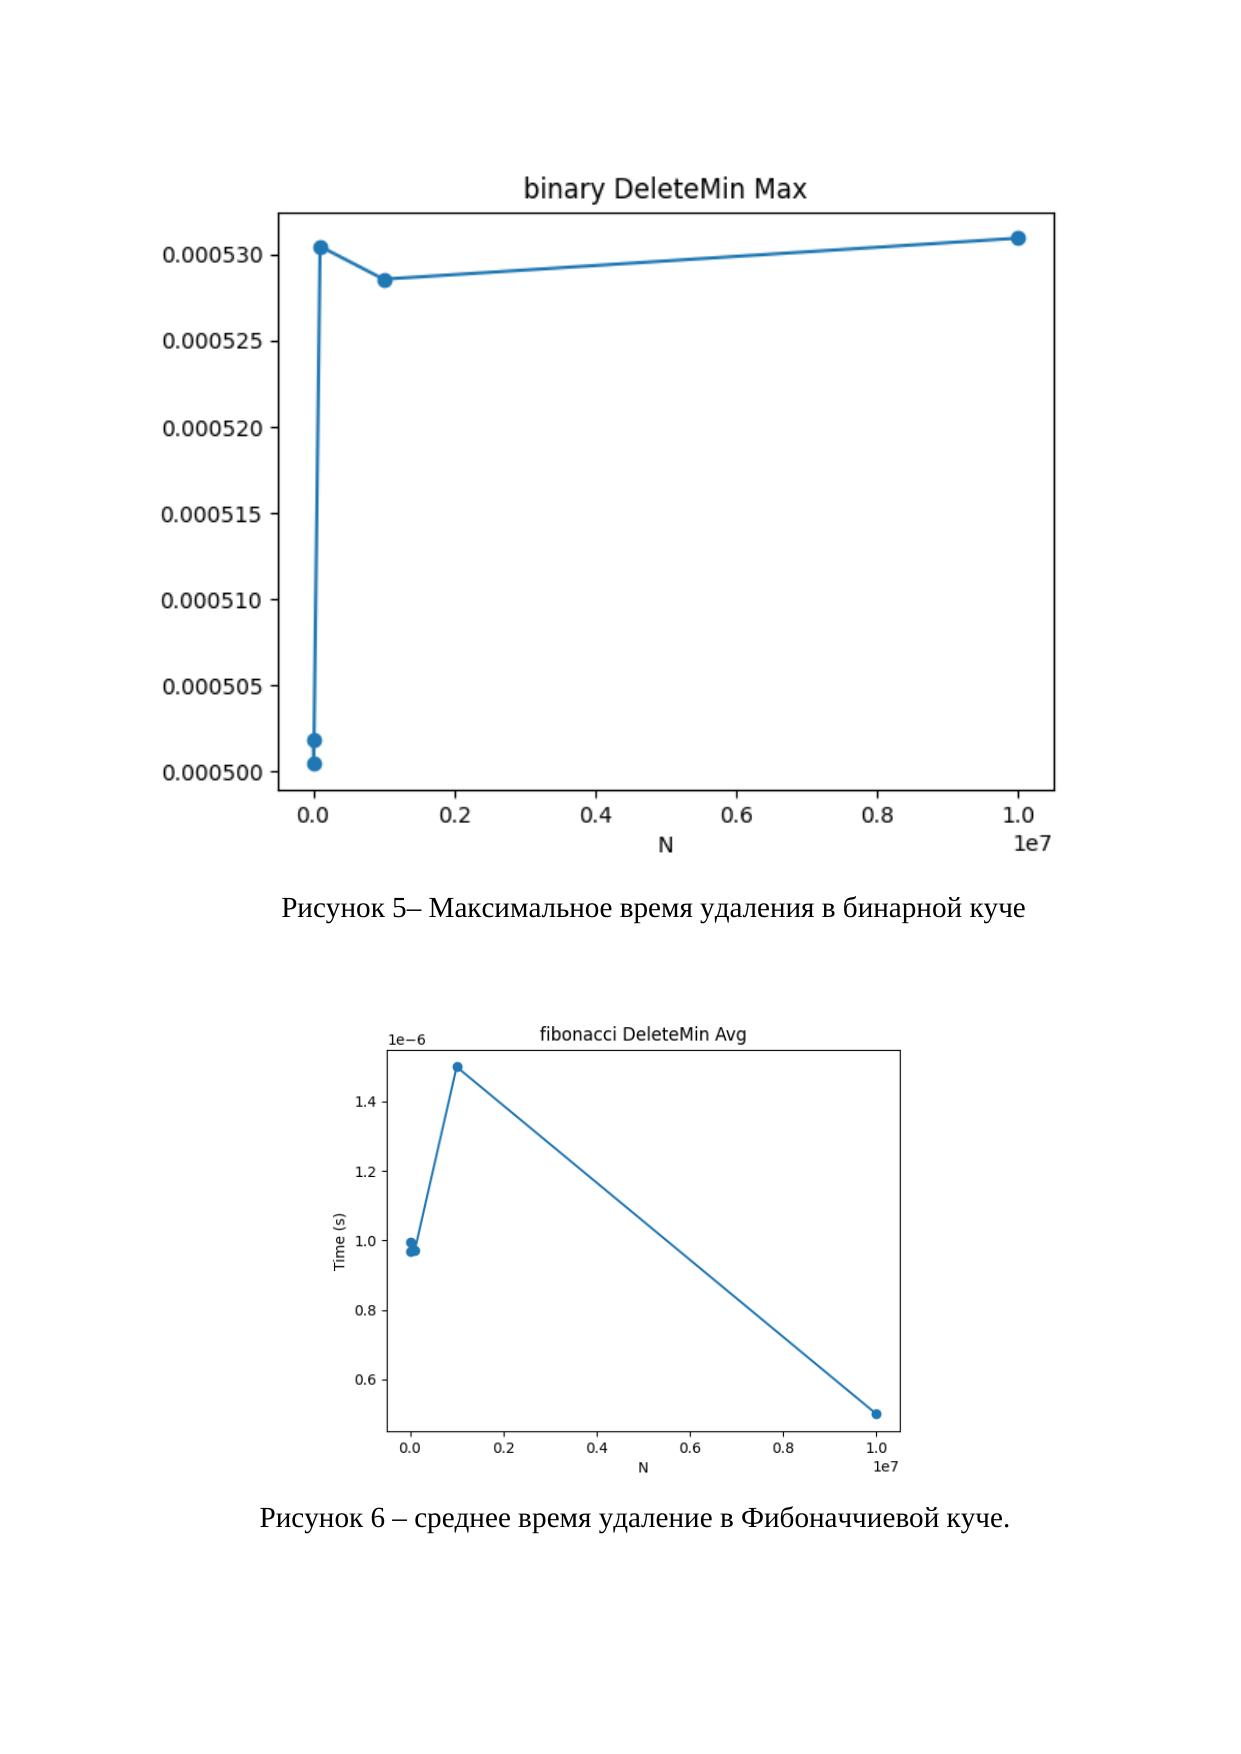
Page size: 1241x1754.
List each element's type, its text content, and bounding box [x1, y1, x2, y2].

text Рисунок 6 – среднее время удаление в Фибоначчиевой куче. [75, 1500, 1165, 1533]
picture [153, 122, 1154, 873]
picture [304, 990, 965, 1486]
